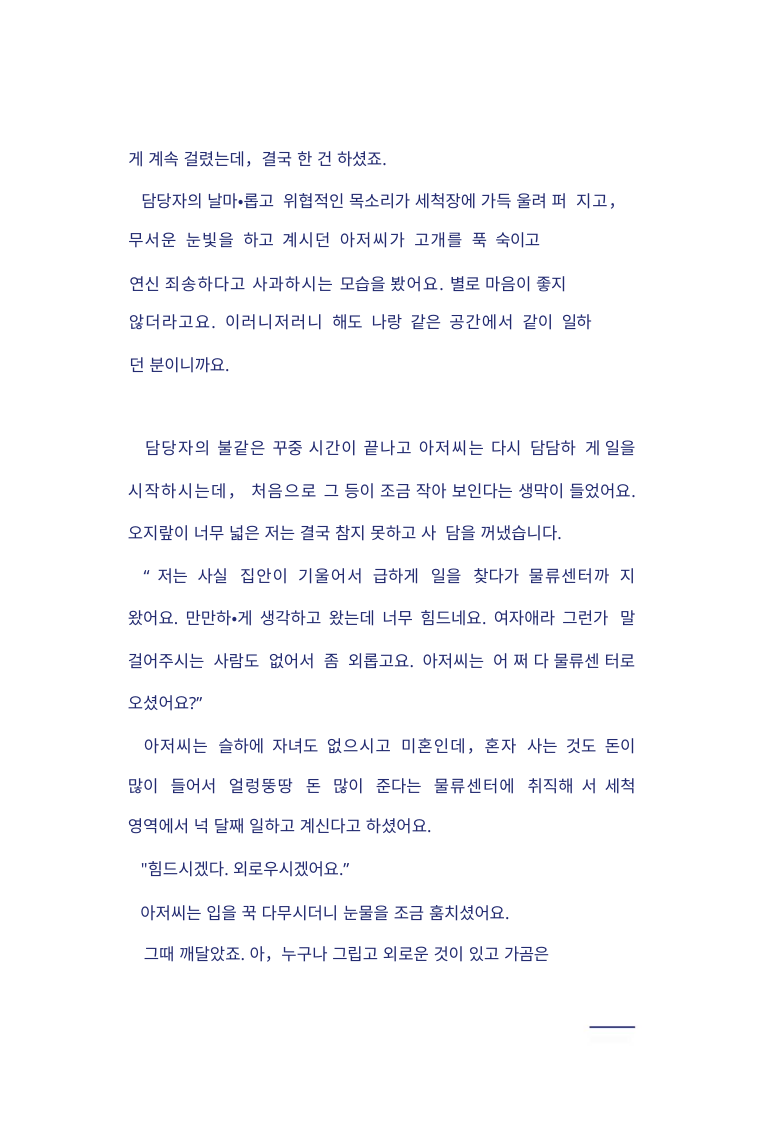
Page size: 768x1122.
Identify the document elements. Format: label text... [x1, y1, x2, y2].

text 연신 죄송하다고 사과하시는 모습을 봤어요. 별로 마음이 좋지 않더라고요. 이러니저러니 해도 나랑 같은 공간에서 같이 일하 [129, 271, 637, 333]
picture [583, 1024, 642, 1046]
text 아저씨는 슬하에 자녀도 없으시고 미혼인데，혼자 사는 것도 돈이 많이 들어서 얼렁뚱땅 돈 많이 준다는 물류센터에 취직해 서 세척 영역에서 넉 달째 일하고 계신다고 하셨어요. [128, 733, 636, 837]
text “ 저는 사실 집안이 기울어서 급하게 일을 찾다가 물류센터까 지 왔어요. 만만하•게 생각하고 왔는데 너무 힘드네요. 여자애라 그런가 말 걸어주시는 사람도 없어서 좀 외롭고요. 아저씨는 어 쩌 다 물류센 터로 오셨어요?” [128, 563, 636, 714]
text 던 분이니까요. [129, 352, 768, 377]
text "힘드시겠다. 외로우시겠어요.” [141, 856, 768, 880]
text 게 계속 걸렸는데，결국 한 건 하셨죠. [128, 146, 768, 170]
text 담당자의 날마•롭고 위협적인 목소리가 세척장에 가득 울려 퍼 지고， 무서운 눈빛을 하고 계시던 아저씨가 고개를 푹 숙이고 [128, 188, 637, 251]
text 아저씨는 입을 꾹 다무시더니 눈물을 조금 훔치셨어요. [140, 900, 768, 924]
text 그때 깨달았죠. 아，누구나 그립고 외로운 것이 있고 가곰은 [144, 941, 768, 966]
text 담당자의 불같은 꾸중 시간이 끝나고 아저씨는 다시 담담하 게 일을 시작하시는데， 처음으로 그 등이 조금 작아 보인다는 생막이 들었어요. 오지랖이 너무 넓은 저는 결국 참지 못하고 사 담을 꺼냈습니다. [128, 435, 636, 544]
